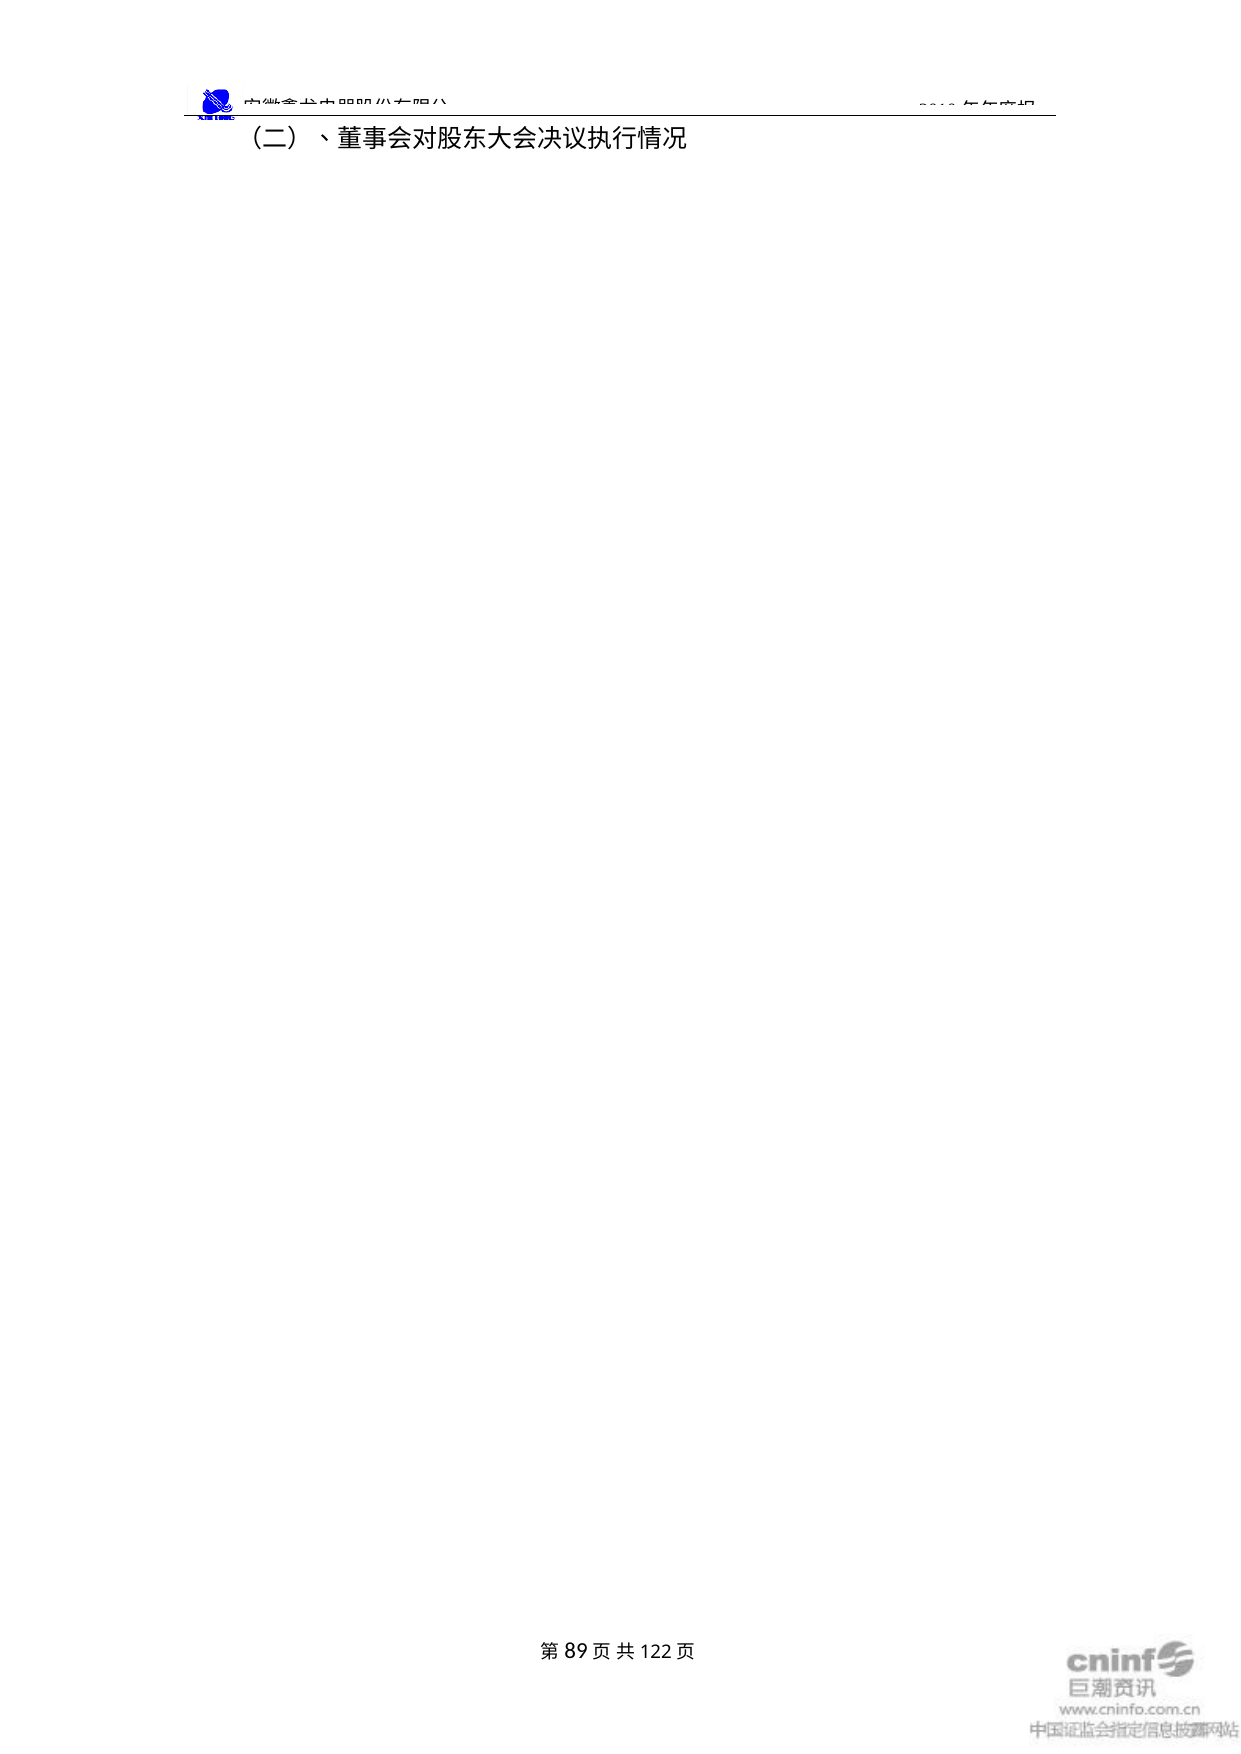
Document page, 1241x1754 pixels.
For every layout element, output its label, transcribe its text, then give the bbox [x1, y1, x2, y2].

text （二）、董事会对股东大会决议执行情况 [237, 121, 1054, 155]
picture [187, 84, 244, 115]
picture [1029, 1633, 1241, 1754]
picture [187, 116, 244, 121]
